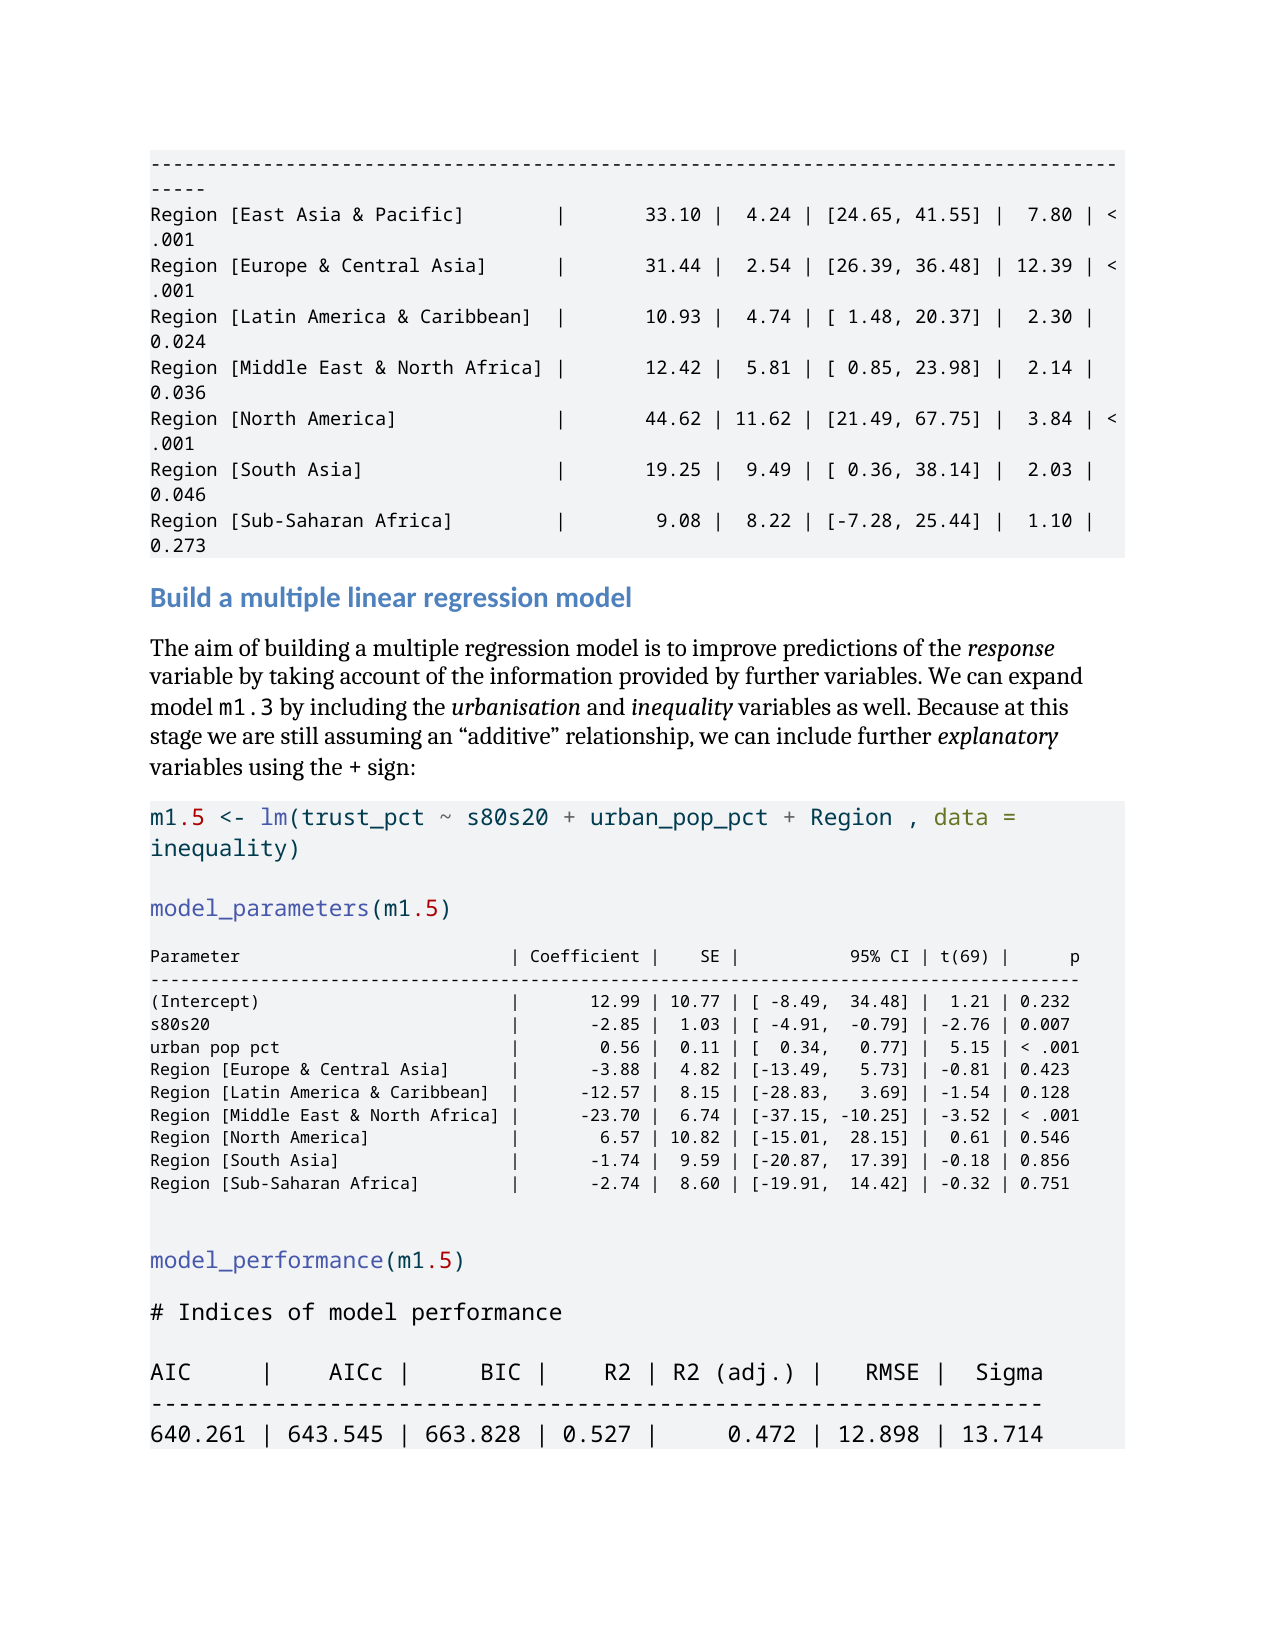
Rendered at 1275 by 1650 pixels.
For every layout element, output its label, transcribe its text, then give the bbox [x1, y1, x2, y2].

text Parameter | Coefficient | SE | 95% CI | t(69) | p --------------------------------------------------------------------------------------------- (Intercept) | 12.99 | 10.77 | [ -8.49, 34.48] | 1.21 | 0.232 s80s20 | -2.85 | 1.03 | [ -4.91, -0.79] | -2.76 | 0.007 urban pop pct | 0.56 | 0.11 | [ 0.34, 0.77] | 5.15 | < .001 Region [Europe & Central Asia] | -3.88 | 4.82 | [-13.49, 5.73] | -0.81 | 0.423 Region [Latin America & Caribbean] | -12.57 | 8.15 | [-28.83, 3.69] | -1.54 | 0.128 Region [Middle East & North Africa] | -23.70 | 6.74 | [-37.15, -10.25] | -3.52 | < .001 Region [North America] | 6.57 | 10.82 | [-15.01, 28.15] | 0.61 | 0.546 Region [South Asia] | -1.74 | 9.59 | [-20.87, 17.39] | -0.18 | 0.856 Region [Sub-Saharan Africa] | -2.74 | 8.60 | [-19.91, 14.42] | -0.32 | 0.751 [150, 944, 1125, 1194]
text # Indices of model performance AIC | AICc | BIC | R2 | R2 (adj.) | RMSE | Sigma ----------------------------------------------------------------- 640.261 | 643.545 | 663.828 | 0.527 | 0.472 | 12.898 | 13.714 [150, 1296, 1125, 1449]
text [150, 150, 1125, 558]
text m1.5 <- lm(trust_pct ~ s80s20 + urban_pop_pct + Region , data = inequality) model_parameters(m1.5) [150, 801, 1125, 923]
text The aim of building a multiple regression model is to improve predictions of the response variable by taking account of the information provided by further variables. We can expand model m1.3 by including the urbanisation and inequality variables as well. Because at this stage we are still assuming an “additive” relationship, we can include further explanatory variables using the + sign: [150, 633, 1125, 782]
text model_performance(m1.5) [150, 1215, 1125, 1275]
subtitle Build a multiple linear regression model [150, 579, 1125, 615]
